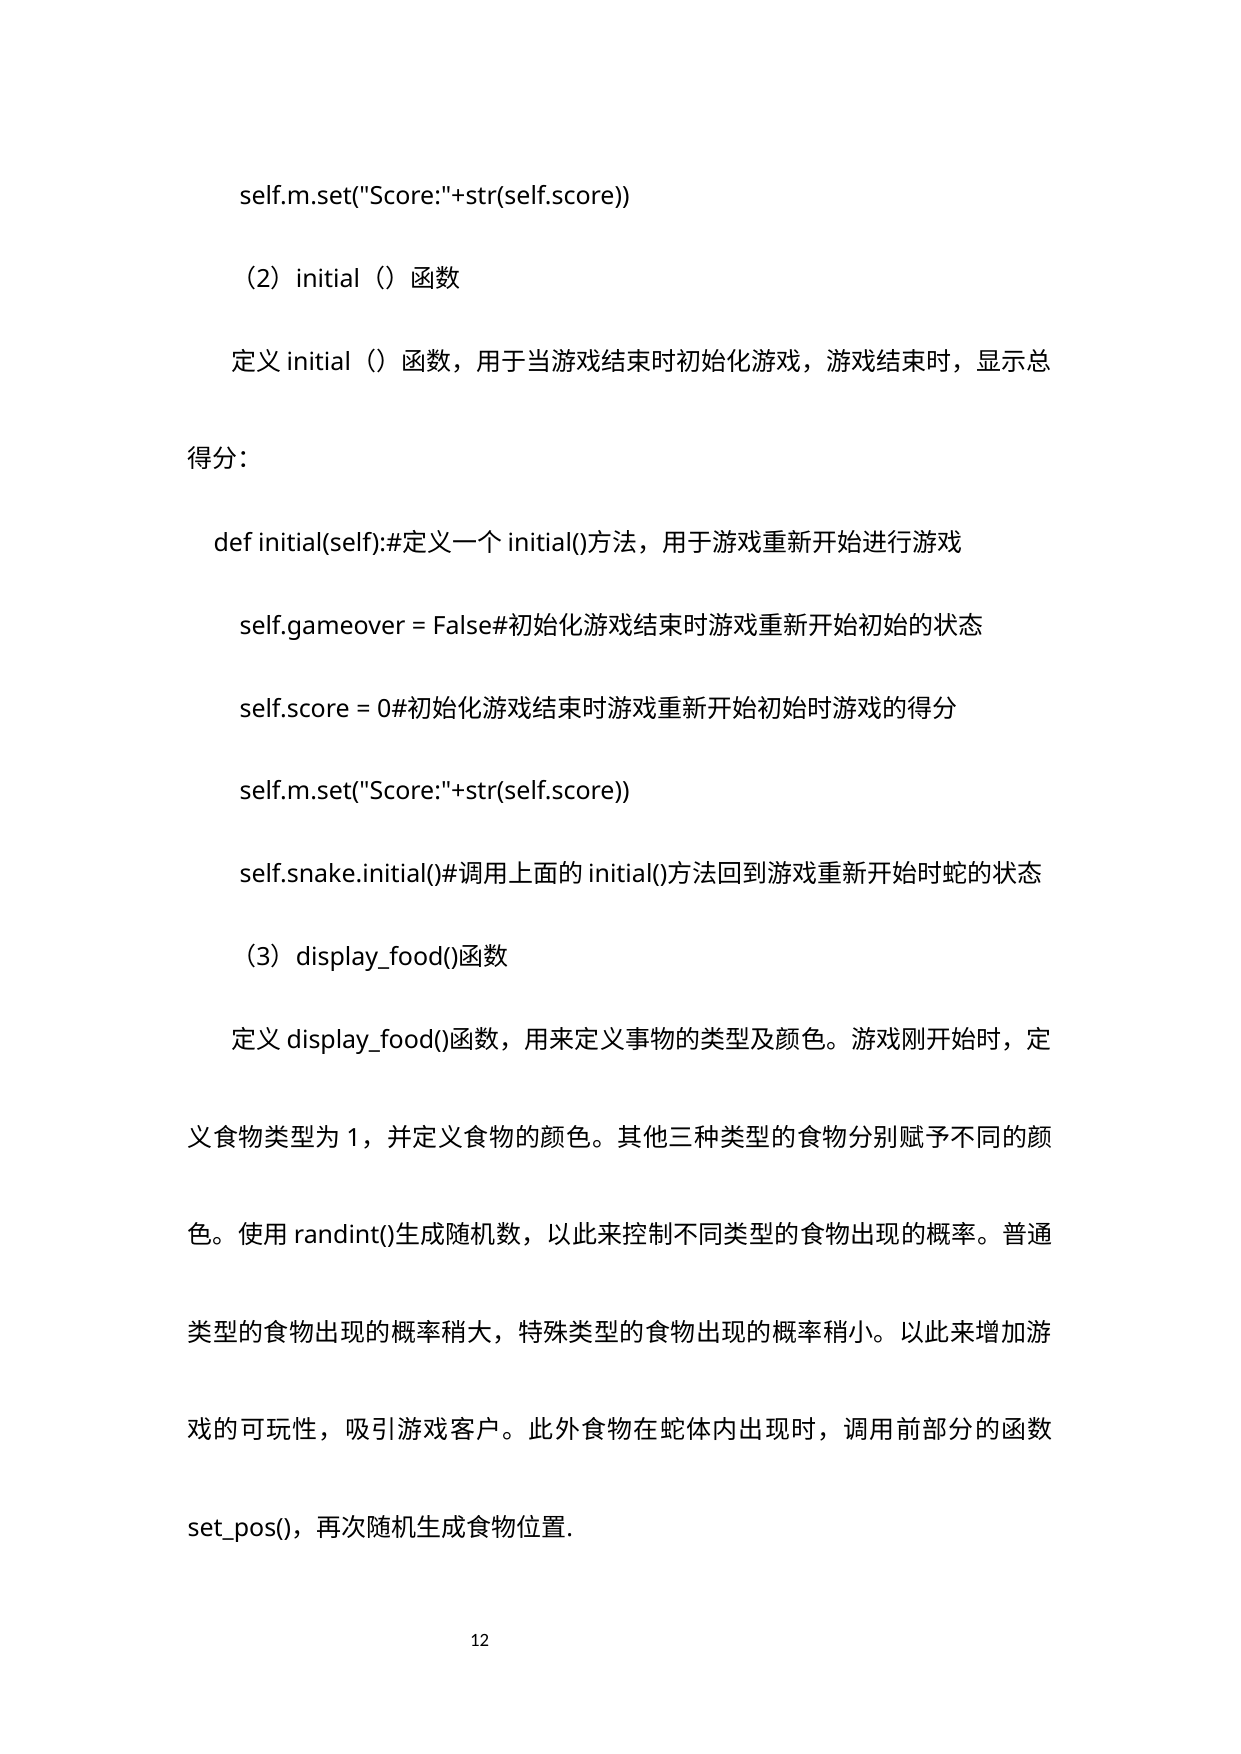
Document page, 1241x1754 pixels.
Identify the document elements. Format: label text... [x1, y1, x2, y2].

text self.snake.initial()#调用上面的initial()方法回到游戏重新开始时蛇的状态 [187, 839, 1053, 904]
text self.score = 0#初始化游戏结束时游戏重新开始初始时游戏的得分 [187, 674, 1053, 739]
text （3）display_food()函数 [187, 922, 1053, 987]
text def initial(self):#定义一个initial()方法，用于游戏重新开始进行游戏 [187, 508, 1053, 573]
text self.m.set("Score:"+str(self.score)) [187, 757, 1053, 822]
text self.gameover = False#初始化游戏结束时游戏重新开始初始的状态 [187, 591, 1053, 656]
text （2）initial（）函数 [187, 244, 1053, 309]
text 定义display_food()函数，用来定义事物的类型及颜色。游戏刚开始时，定义食物类型为1，并定义食物的颜色。其他三种类型的食物分别赋予不同的颜色。使用randint()生成随机数，以此来控制不同类型的食物出现的概率。普通类型的食物出现的概率稍大，特殊类型的食物出现的概率稍小。以此来增加游戏的可玩性，吸引游戏客户。此外食物在蛇体内出现时，调用前部分的函数set_pos()，再次随机生成食物位置. [187, 1005, 1053, 1558]
text self.m.set("Score:"+str(self.score)) [187, 162, 1053, 227]
text 定义initial（）函数，用于当游戏结束时初始化游戏，游戏结束时，显示总得分： [187, 327, 1053, 489]
